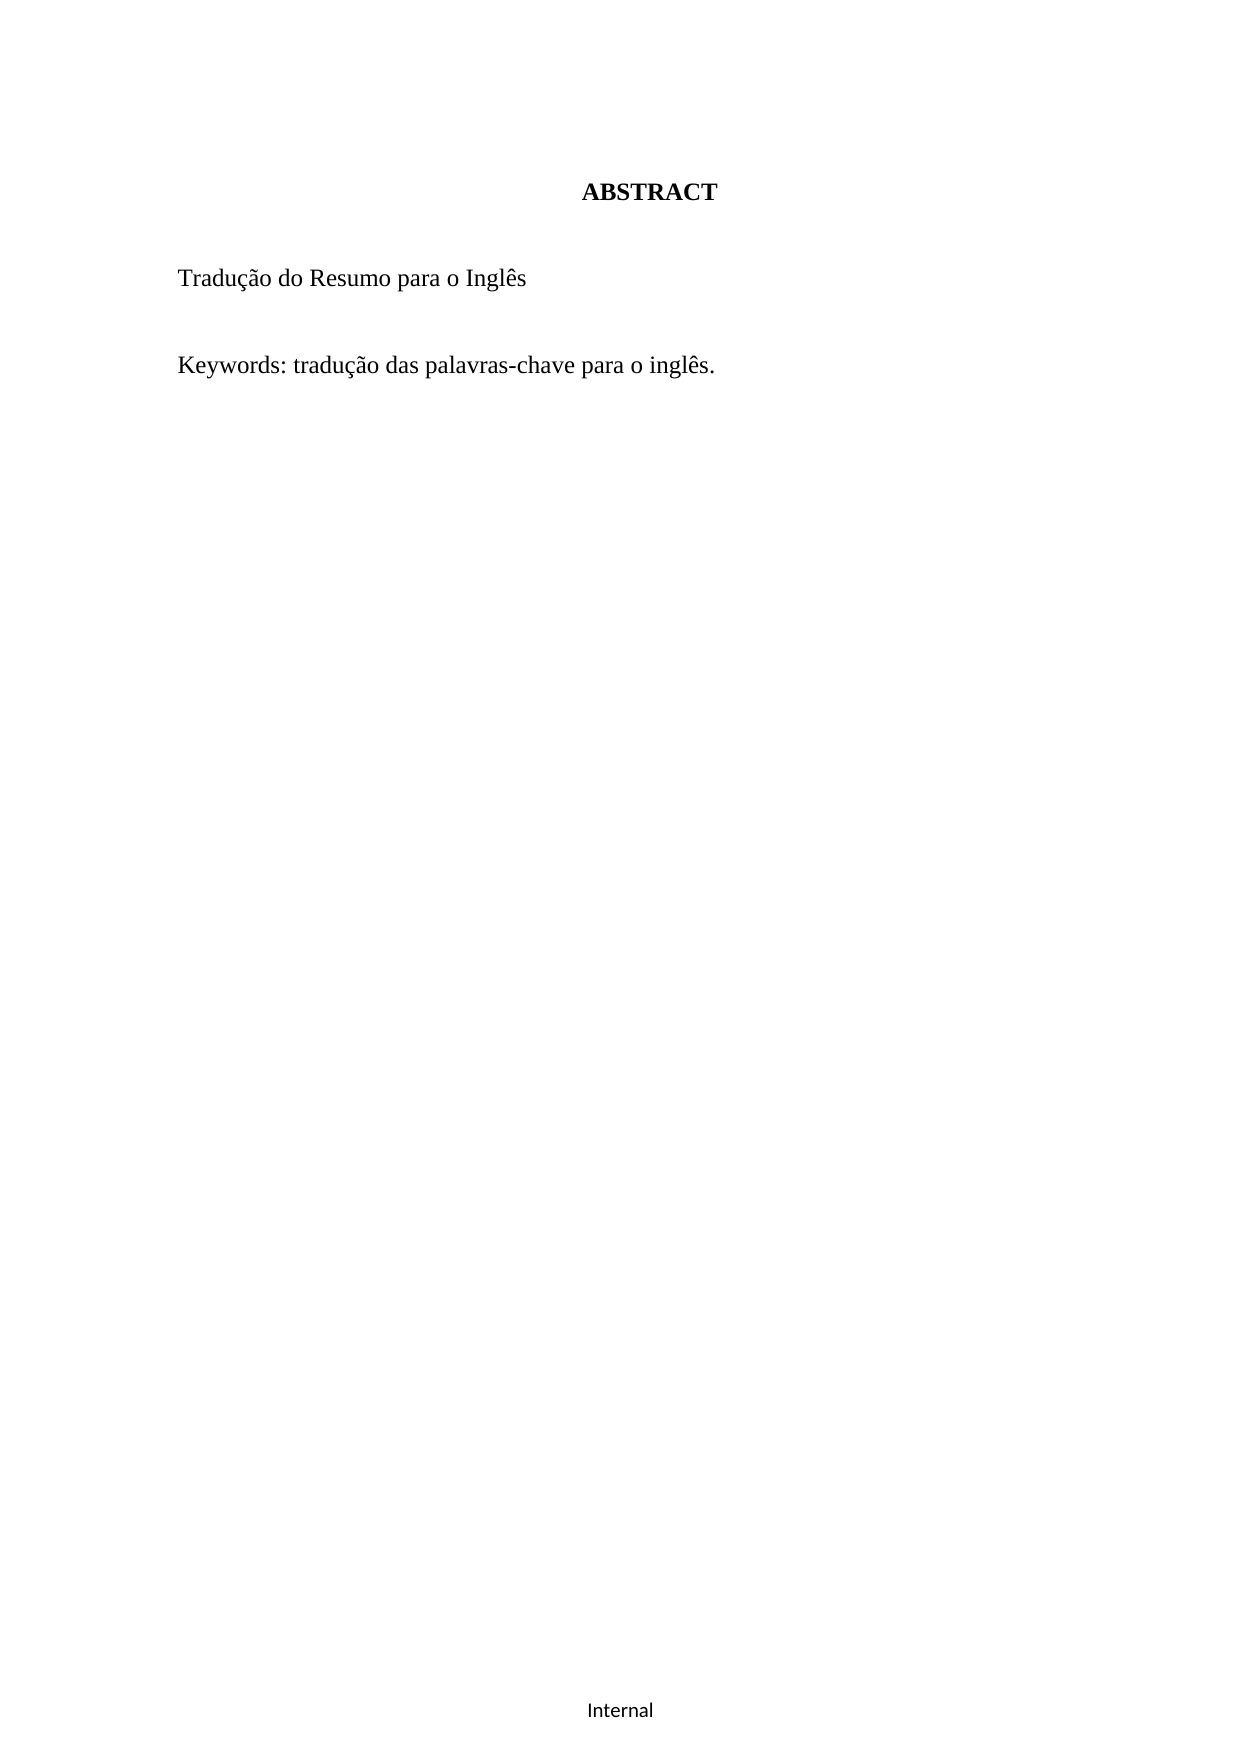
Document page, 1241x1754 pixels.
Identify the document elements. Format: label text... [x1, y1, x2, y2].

text Tradução do Resumo para o Inglês [177, 263, 1122, 292]
text Keywords: tradução das palavras-chave para o inglês. [177, 350, 1122, 378]
text ABSTRACT [177, 177, 1122, 206]
